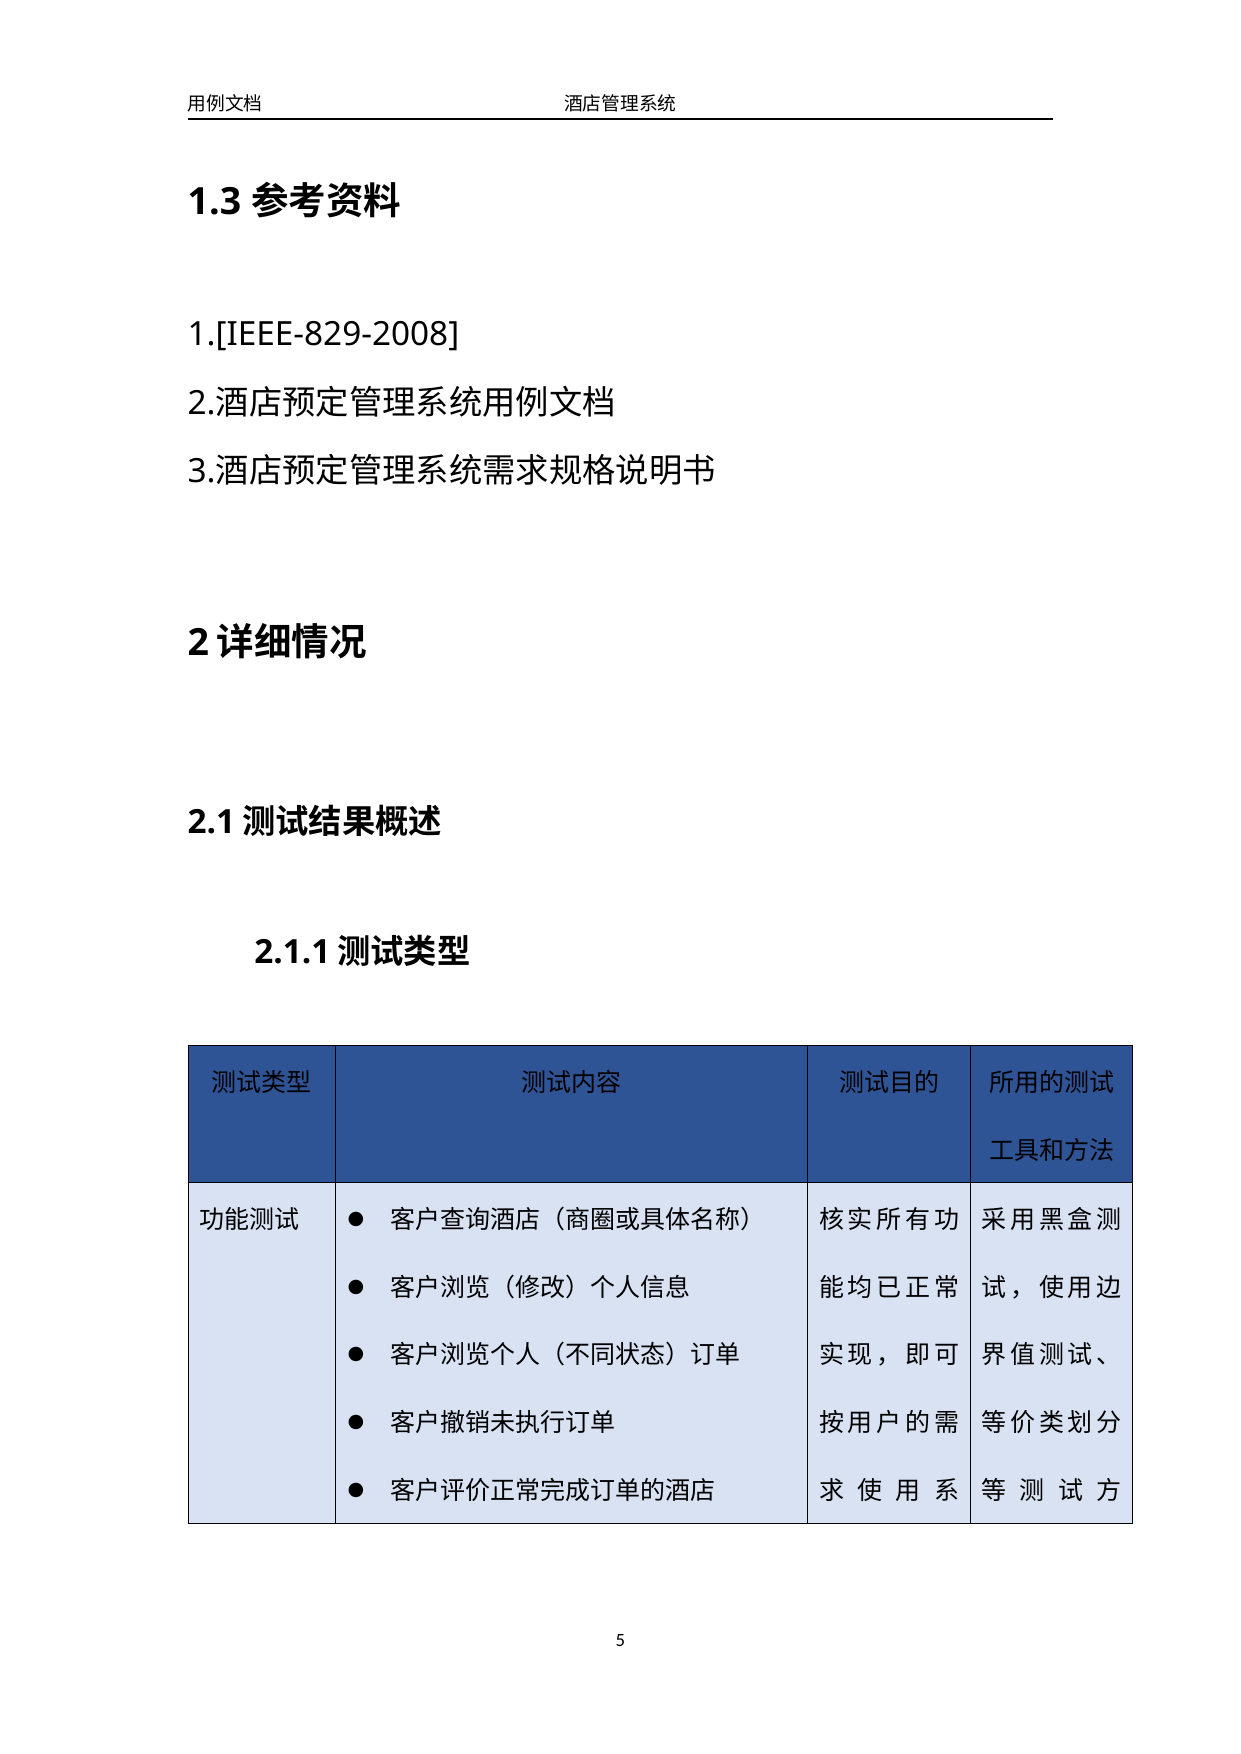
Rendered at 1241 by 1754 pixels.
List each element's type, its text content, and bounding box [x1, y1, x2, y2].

subtitle 2详细情况 [187, 606, 1053, 673]
table_header 所用的测试工具和方法 [971, 1046, 1132, 1182]
text 3.酒店预定管理系统需求规格说明书 [187, 434, 1053, 502]
subtitle 2.1测试结果概述 [187, 785, 1053, 853]
table_cell 功能测试 [189, 1183, 335, 1523]
text 1.[IEEE-829-2008] [187, 298, 1053, 366]
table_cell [971, 1183, 1132, 1523]
table_header 测试类型 [189, 1046, 335, 1182]
subtitle 2.1.1测试类型 [187, 915, 1053, 983]
table_header 测试目的 [808, 1046, 970, 1182]
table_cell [808, 1183, 970, 1523]
text 2.酒店预定管理系统用例文档 [187, 366, 1053, 434]
table_header 测试内容 [336, 1046, 807, 1182]
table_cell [336, 1183, 807, 1523]
subtitle 1.3 参考资料 [187, 164, 1053, 232]
